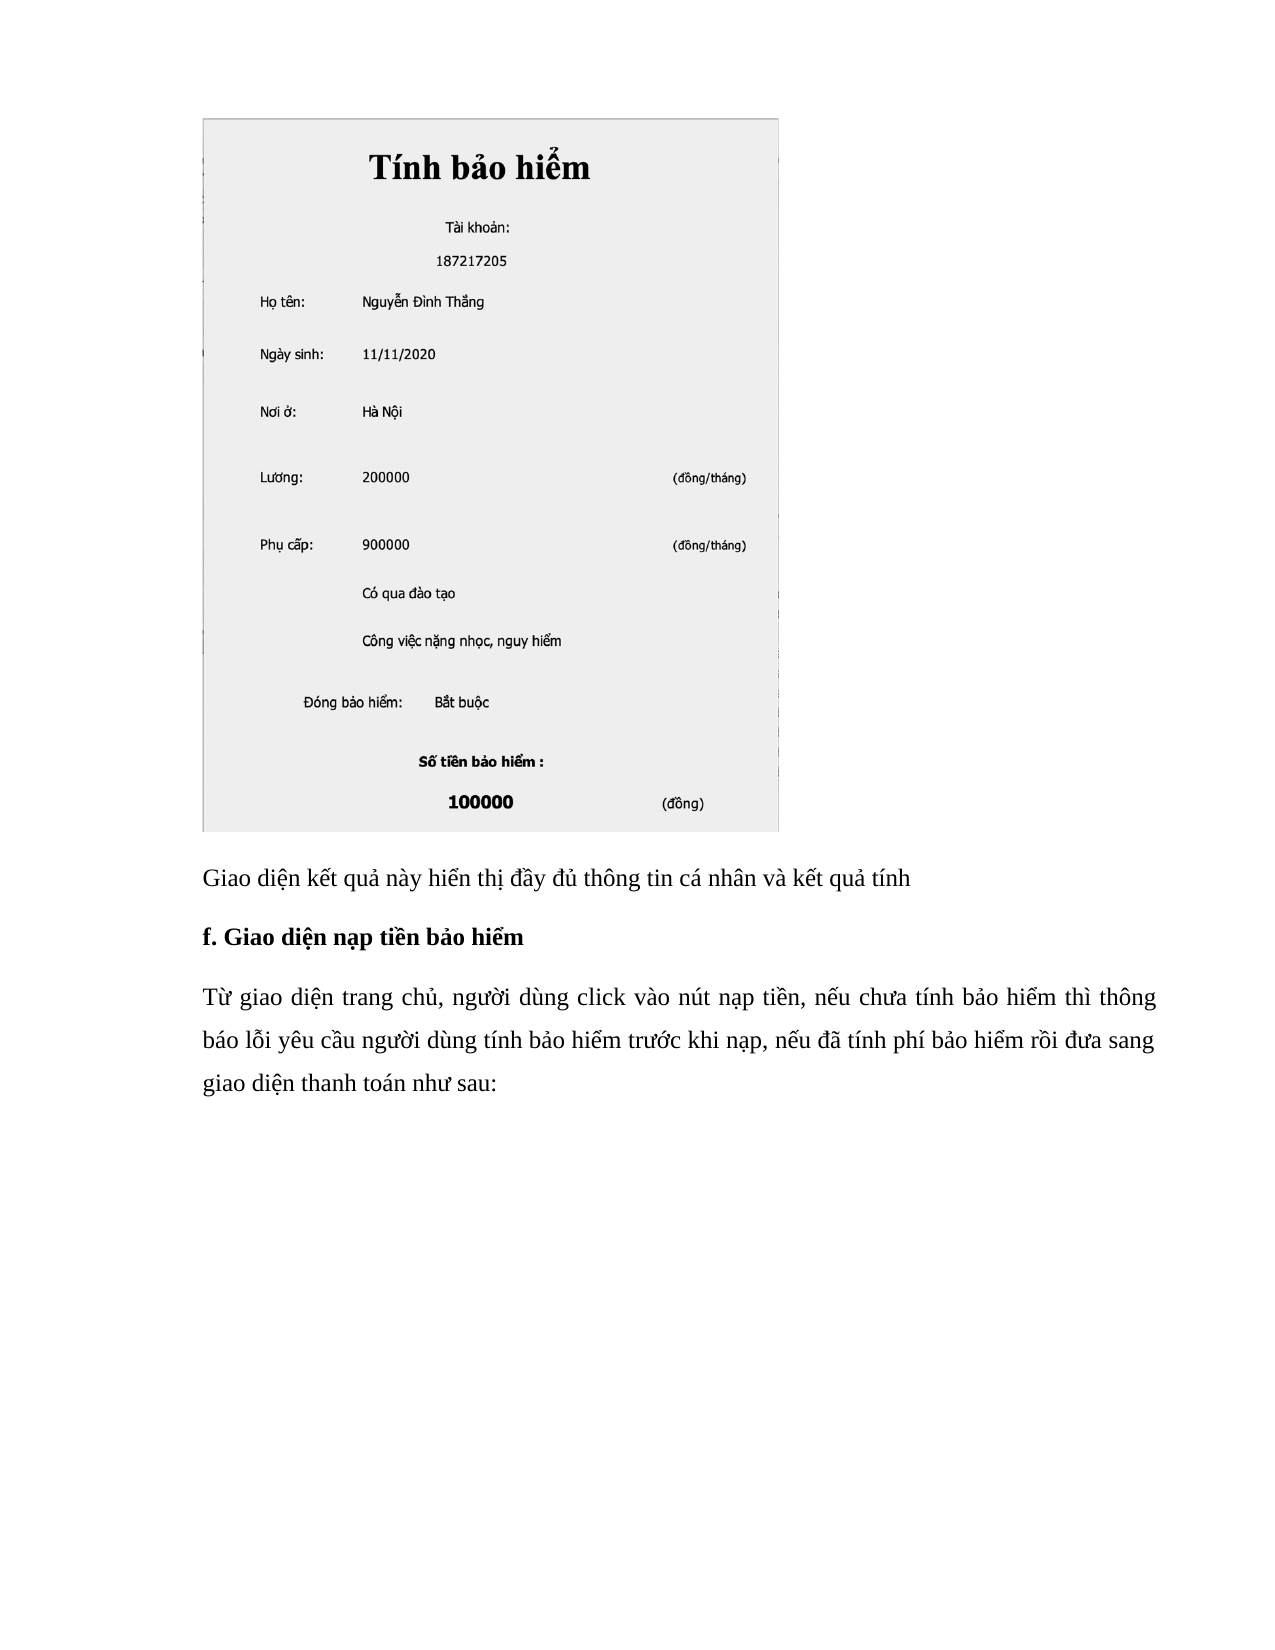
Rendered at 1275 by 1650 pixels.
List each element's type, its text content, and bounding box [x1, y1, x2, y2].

text f. Giao diện nạp tiền bảo hiểm [202, 922, 1157, 951]
text Từ giao diện trang chủ, người dùng click vào nút nạp tiền, nếu chưa tính bảo hiểm thì thông báo lỗi yêu cầu người dùng tính bảo hiểm trước khi nạp, nếu đã tính phí bảo hiểm rồi đưa sang giao diện thanh toán như sau: [202, 982, 1157, 1097]
text Giao diện kết quả này hiển thị đầy đủ thông tin cá nhân và kết quả tính [202, 863, 1157, 891]
picture [202, 118, 779, 832]
